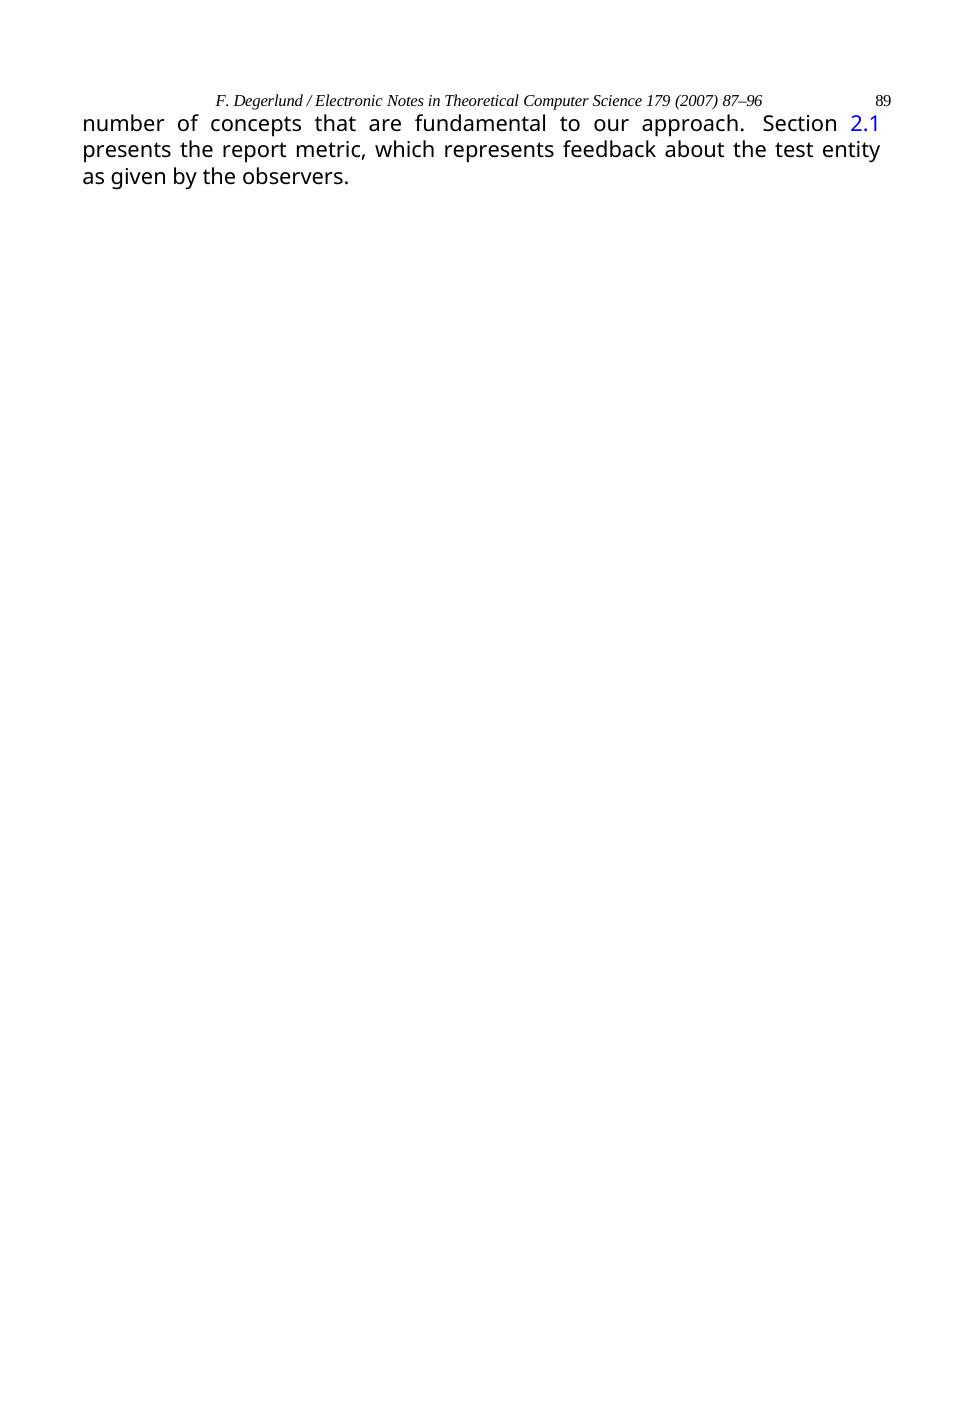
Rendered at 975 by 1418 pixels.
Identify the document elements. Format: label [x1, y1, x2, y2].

text [82, 110, 881, 191]
